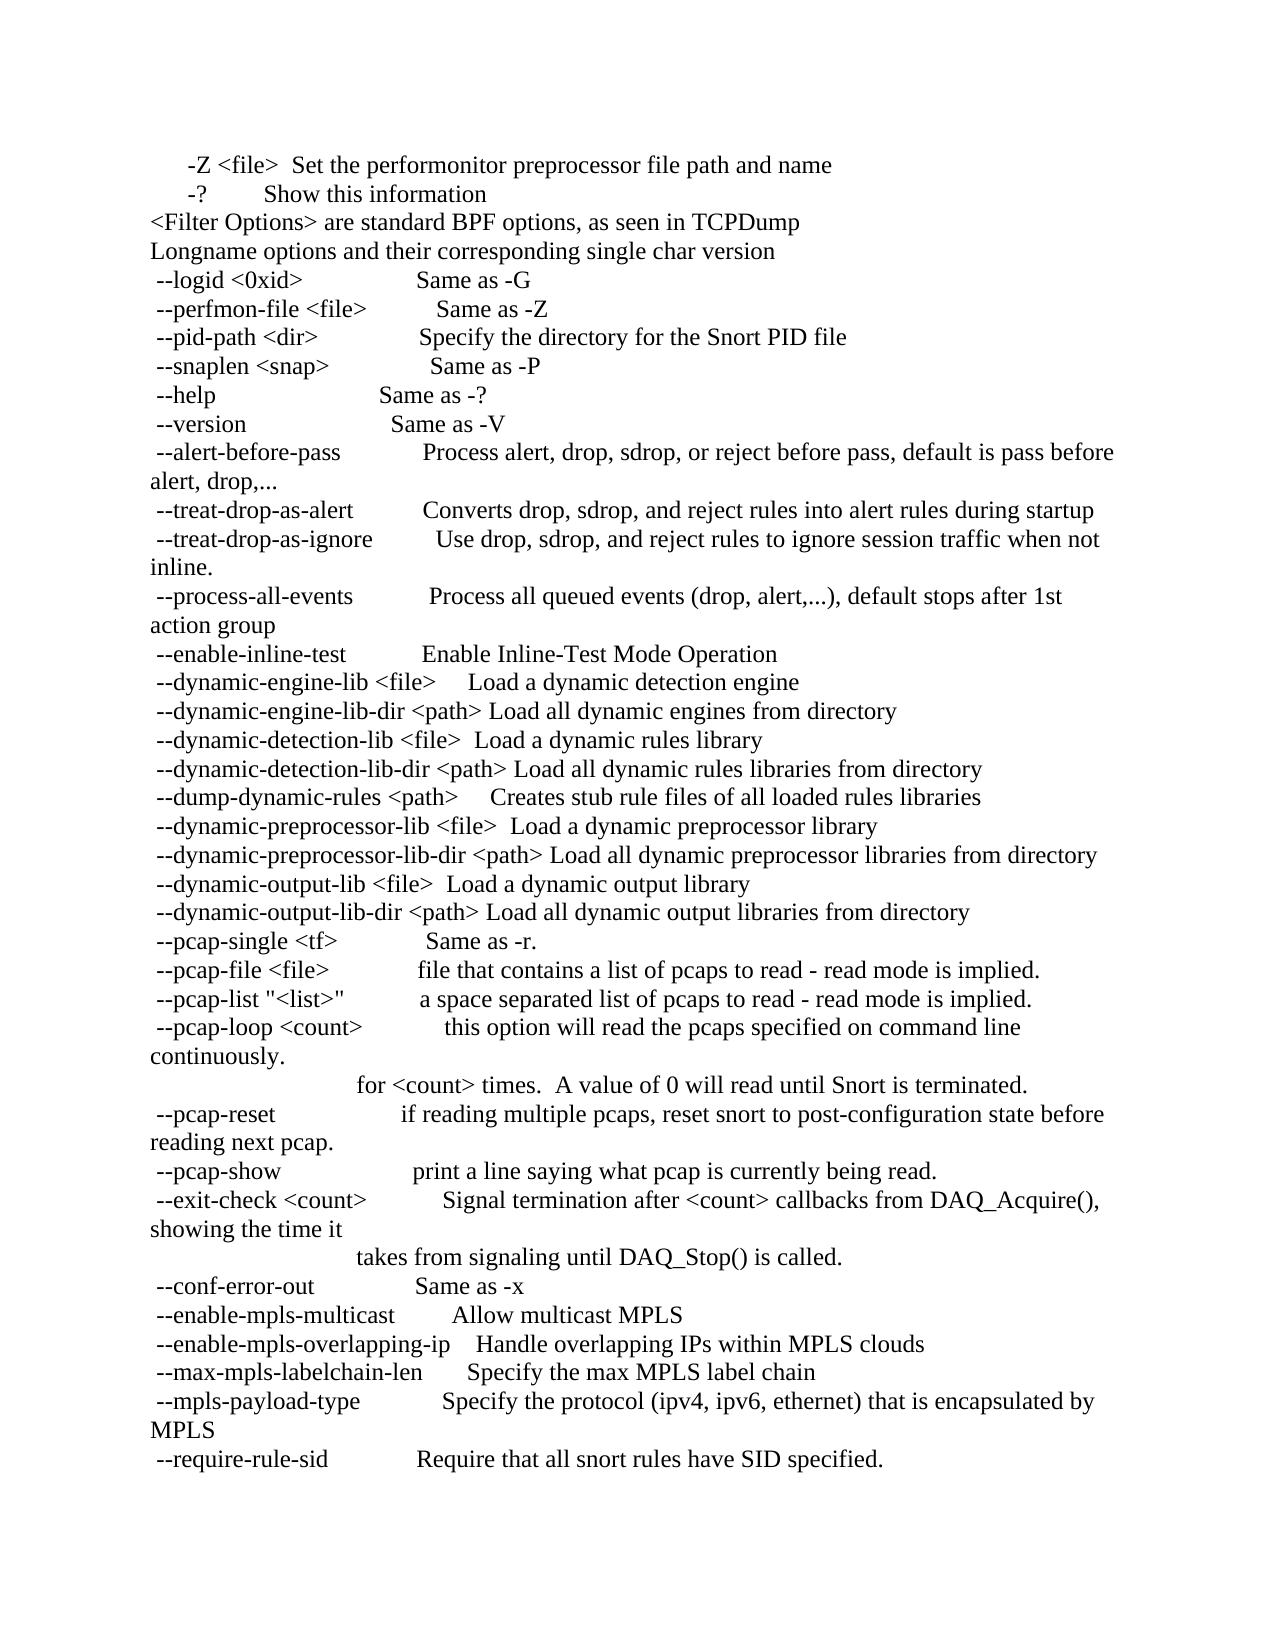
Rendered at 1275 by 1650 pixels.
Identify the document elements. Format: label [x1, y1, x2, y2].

text [150, 150, 1125, 1472]
